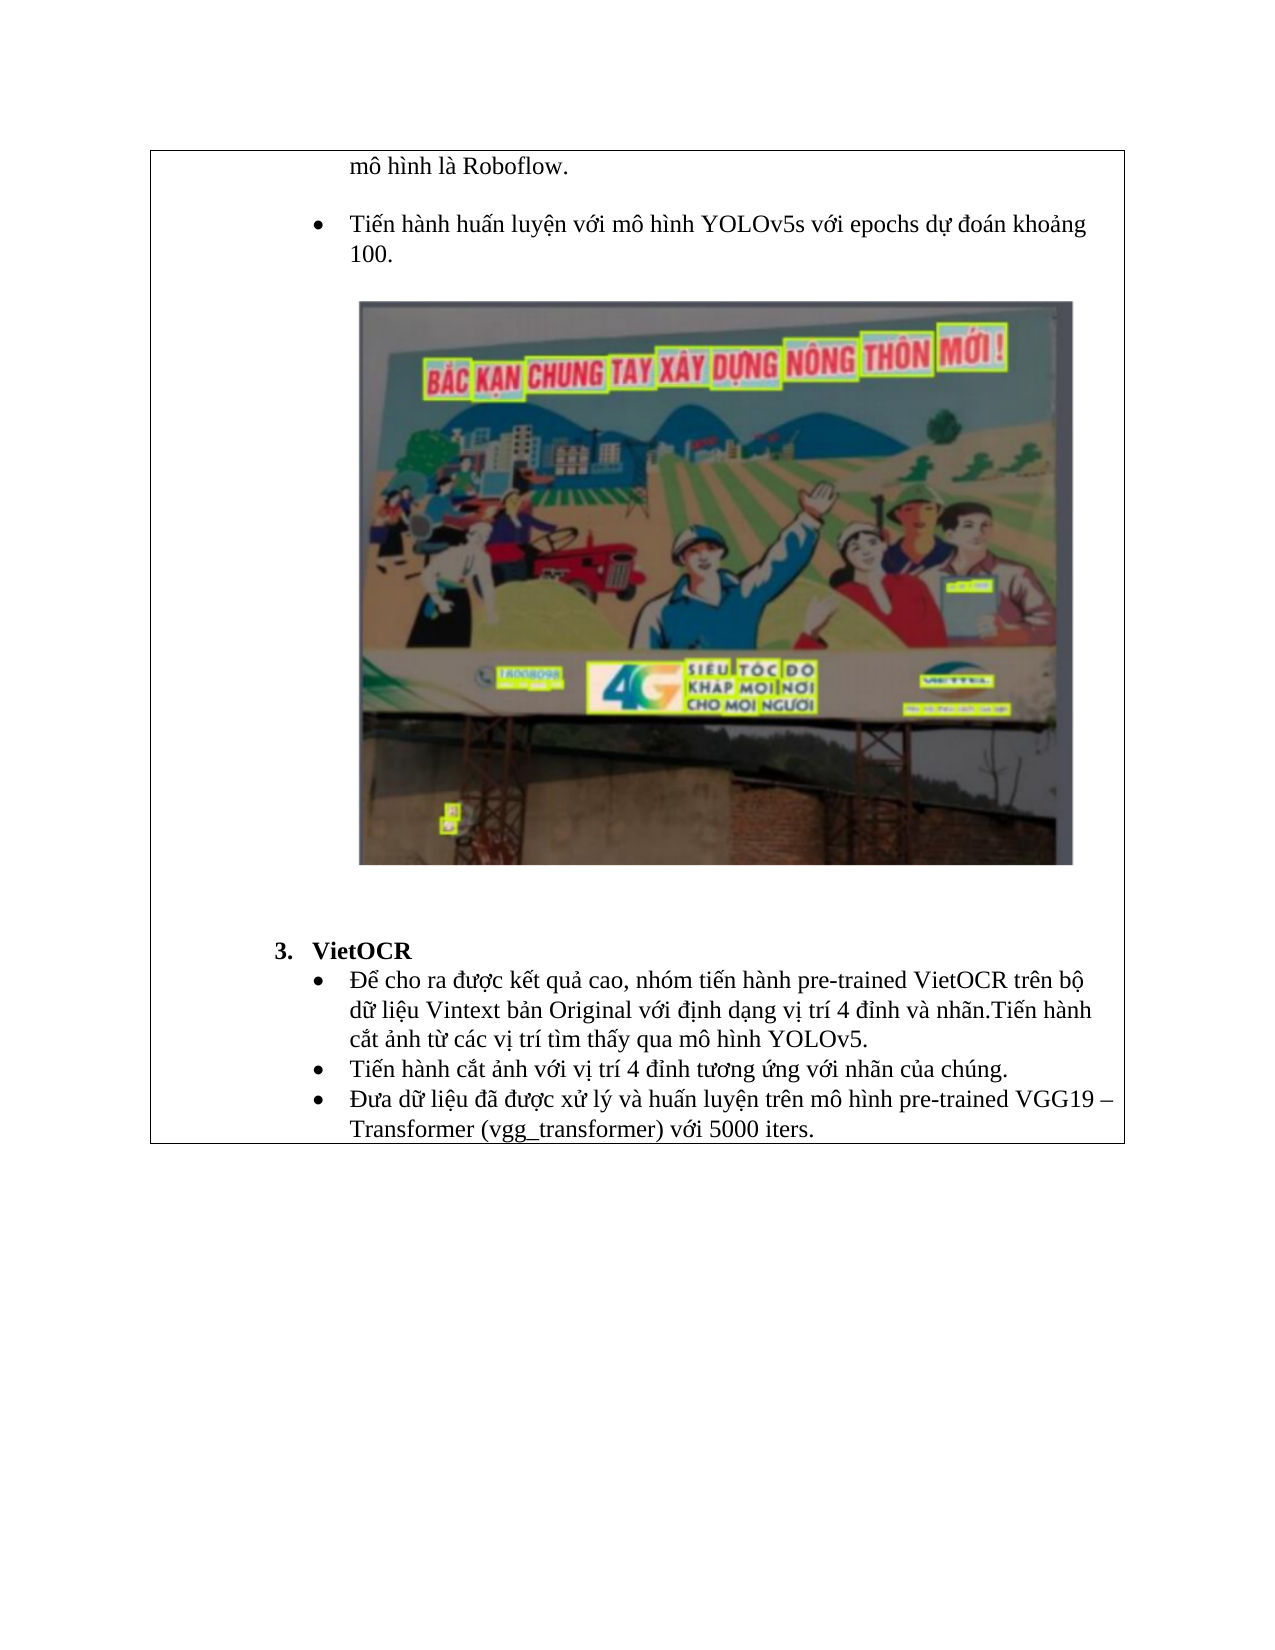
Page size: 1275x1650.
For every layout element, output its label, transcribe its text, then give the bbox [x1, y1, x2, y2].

picture [349, 296, 1080, 879]
